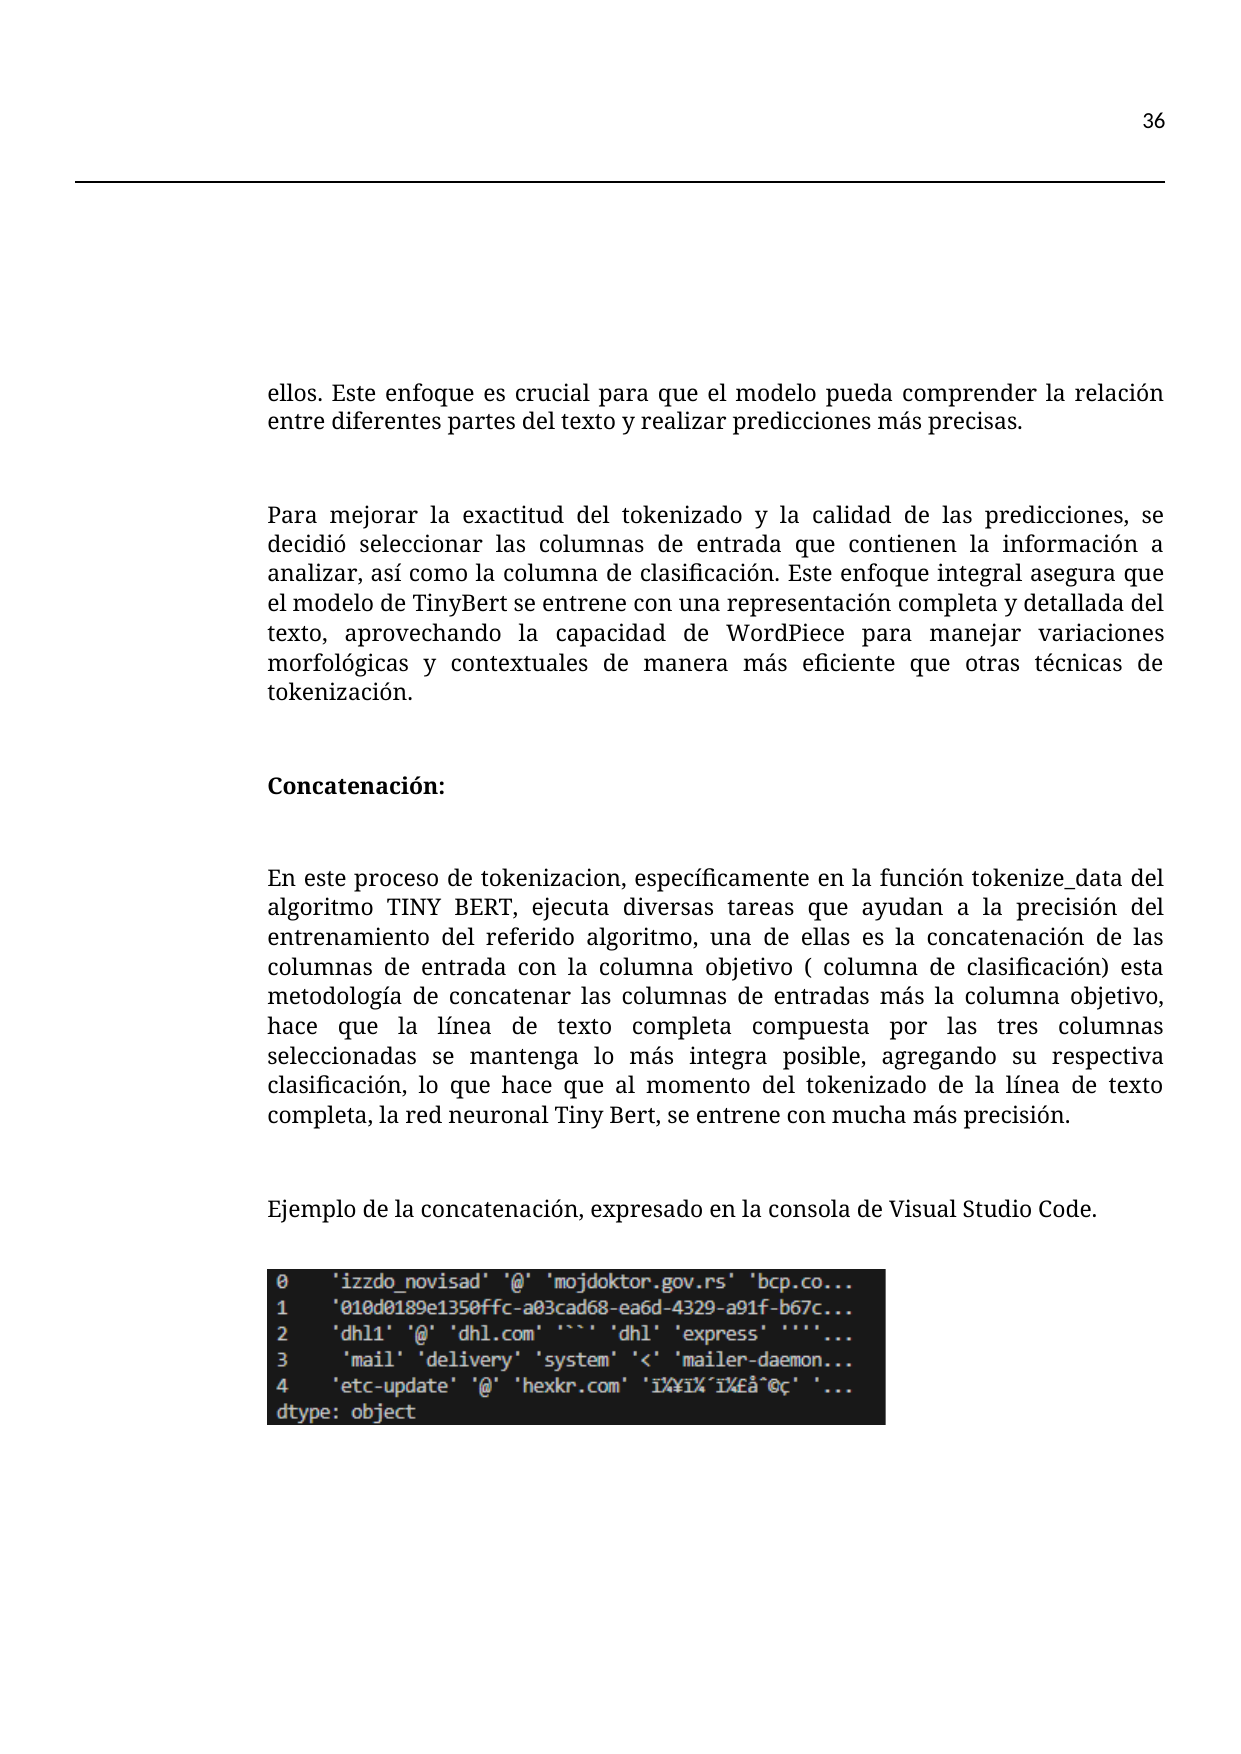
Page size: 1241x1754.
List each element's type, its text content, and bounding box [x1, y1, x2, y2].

picture [267, 1269, 886, 1425]
text Para mejorar la exactitud del tokenizado y la calidad de las predicciones, se decidió seleccionar las columnas de entrada que contienen la información a analizar, así como la columna de clasificación. Este enfoque integral asegura que el modelo de TinyBert se entrene con una representación completa y detallada del texto, aprovechando la capacidad de WordPiece para manejar variaciones morfológicas y contextuales de manera más eficiente que otras técnicas de tokenización. [267, 499, 1165, 707]
text Concatenación: [267, 770, 1165, 800]
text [267, 377, 1165, 437]
text En este proceso de tokenizacion, específicamente en la función tokenize_data del algoritmo TINY BERT, ejecuta diversas tareas que ayudan a la precisión del entrenamiento del referido algoritmo, una de ellas es la concatenación de las columnas de entrada con la columna objetivo ( columna de clasificación) esta metodología de concatenar las columnas de entradas más la columna objetivo, hace que la línea de texto completa compuesta por las tres columnas seleccionadas se mantenga lo más integra posible, agregando su respectiva clasificación, lo que hace que al momento del tokenizado de la línea de texto completa, la red neuronal Tiny Bert, se entrene con mucha más precisión. [267, 863, 1165, 1130]
text Ejemplo de la concatenación, expresado en la consola de Visual Studio Code. [267, 1193, 1165, 1223]
